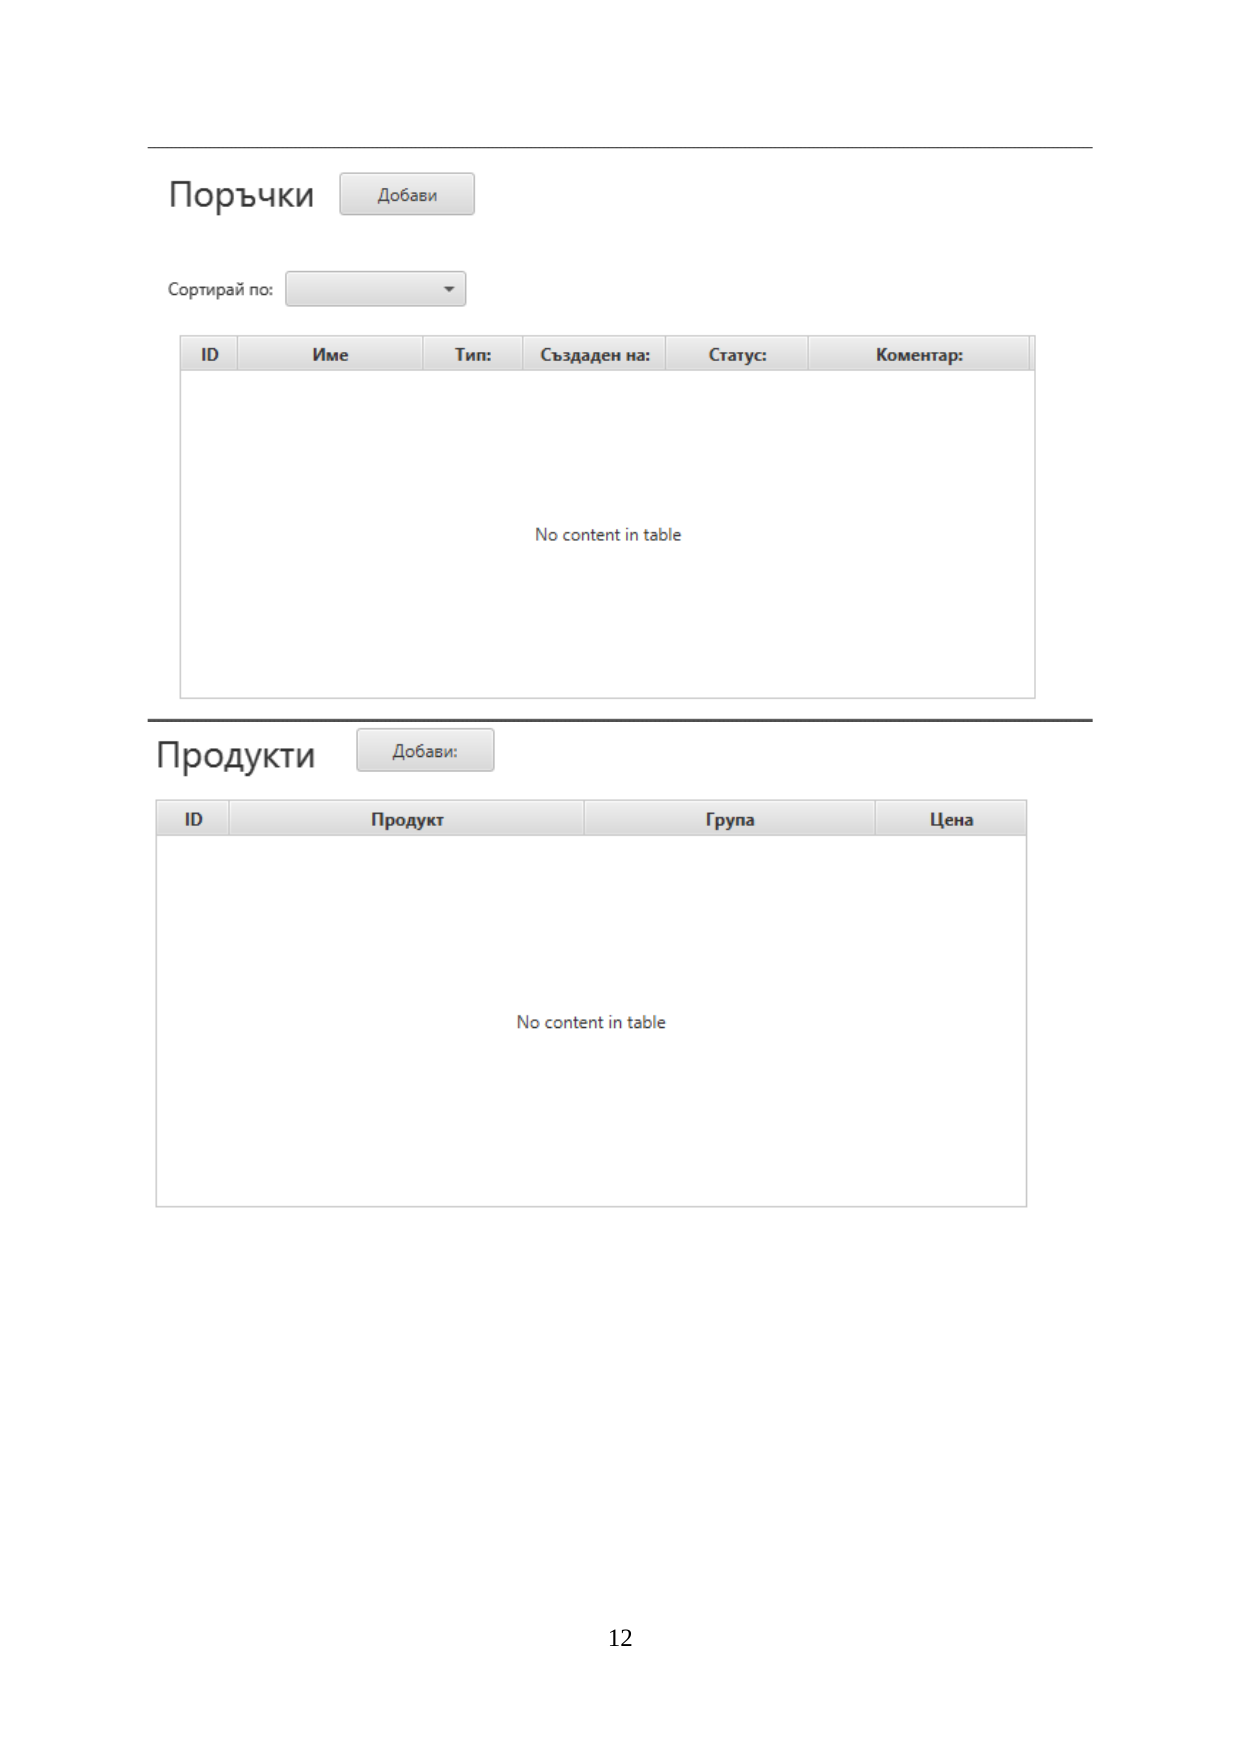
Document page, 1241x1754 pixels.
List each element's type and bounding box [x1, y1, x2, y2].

picture [147, 147, 1093, 1282]
